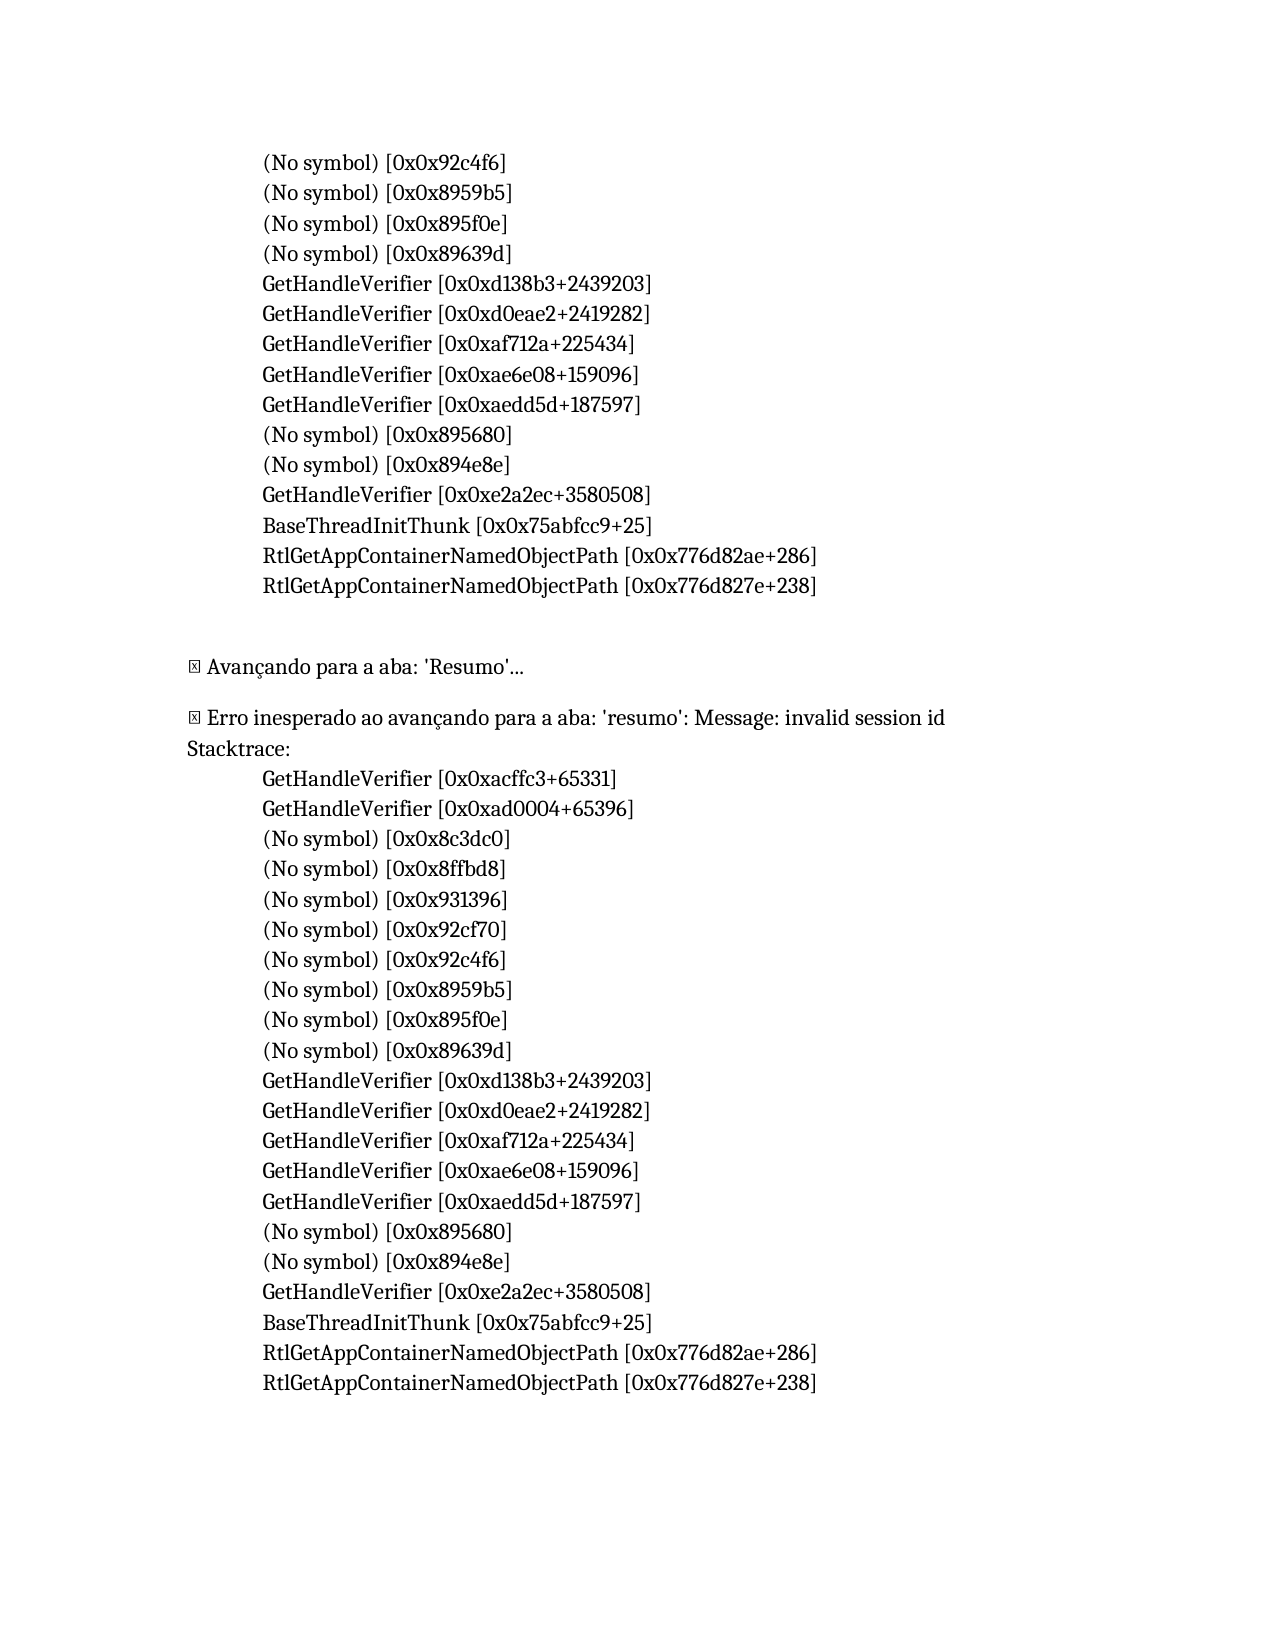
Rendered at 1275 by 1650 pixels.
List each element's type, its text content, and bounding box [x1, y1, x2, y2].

text ❌ Erro inesperado ao avançando para a aba: 'resumo': Message: invalid session id Stacktrace: GetHandleVerifier [0x0xacffc3+65331] GetHandleVerifier [0x0xad0004+65396] (No symbol) [0x0x8c3dc0] (No symbol) [0x0x8ffbd8] (No symbol) [0x0x931396] (No symbol) [0x0x92cf70] (No symbol) [0x0x92c4f6] (No symbol) [0x0x8959b5] (No symbol) [0x0x895f0e] (No symbol) [0x0x89639d] GetHandleVerifier [0x0xd138b3+2439203] GetHandleVerifier [0x0xd0eae2+2419282] GetHandleVerifier [0x0xaf712a+225434] GetHandleVerifier [0x0xae6e08+159096] GetHandleVerifier [0x0xaedd5d+187597] (No symbol) [0x0x895680] (No symbol) [0x0x894e8e] GetHandleVerifier [0x0xe2a2ec+3580508] BaseThreadInitThunk [0x0x75abfcc9+25] RtlGetAppContainerNamedObjectPath [0x0x776d82ae+286] RtlGetAppContainerNamedObjectPath [0x0x776d827e+238] [187, 705, 1087, 1426]
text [187, 150, 1087, 629]
text 🔄 Avançando para a aba: 'Resumo'... [187, 654, 1087, 681]
